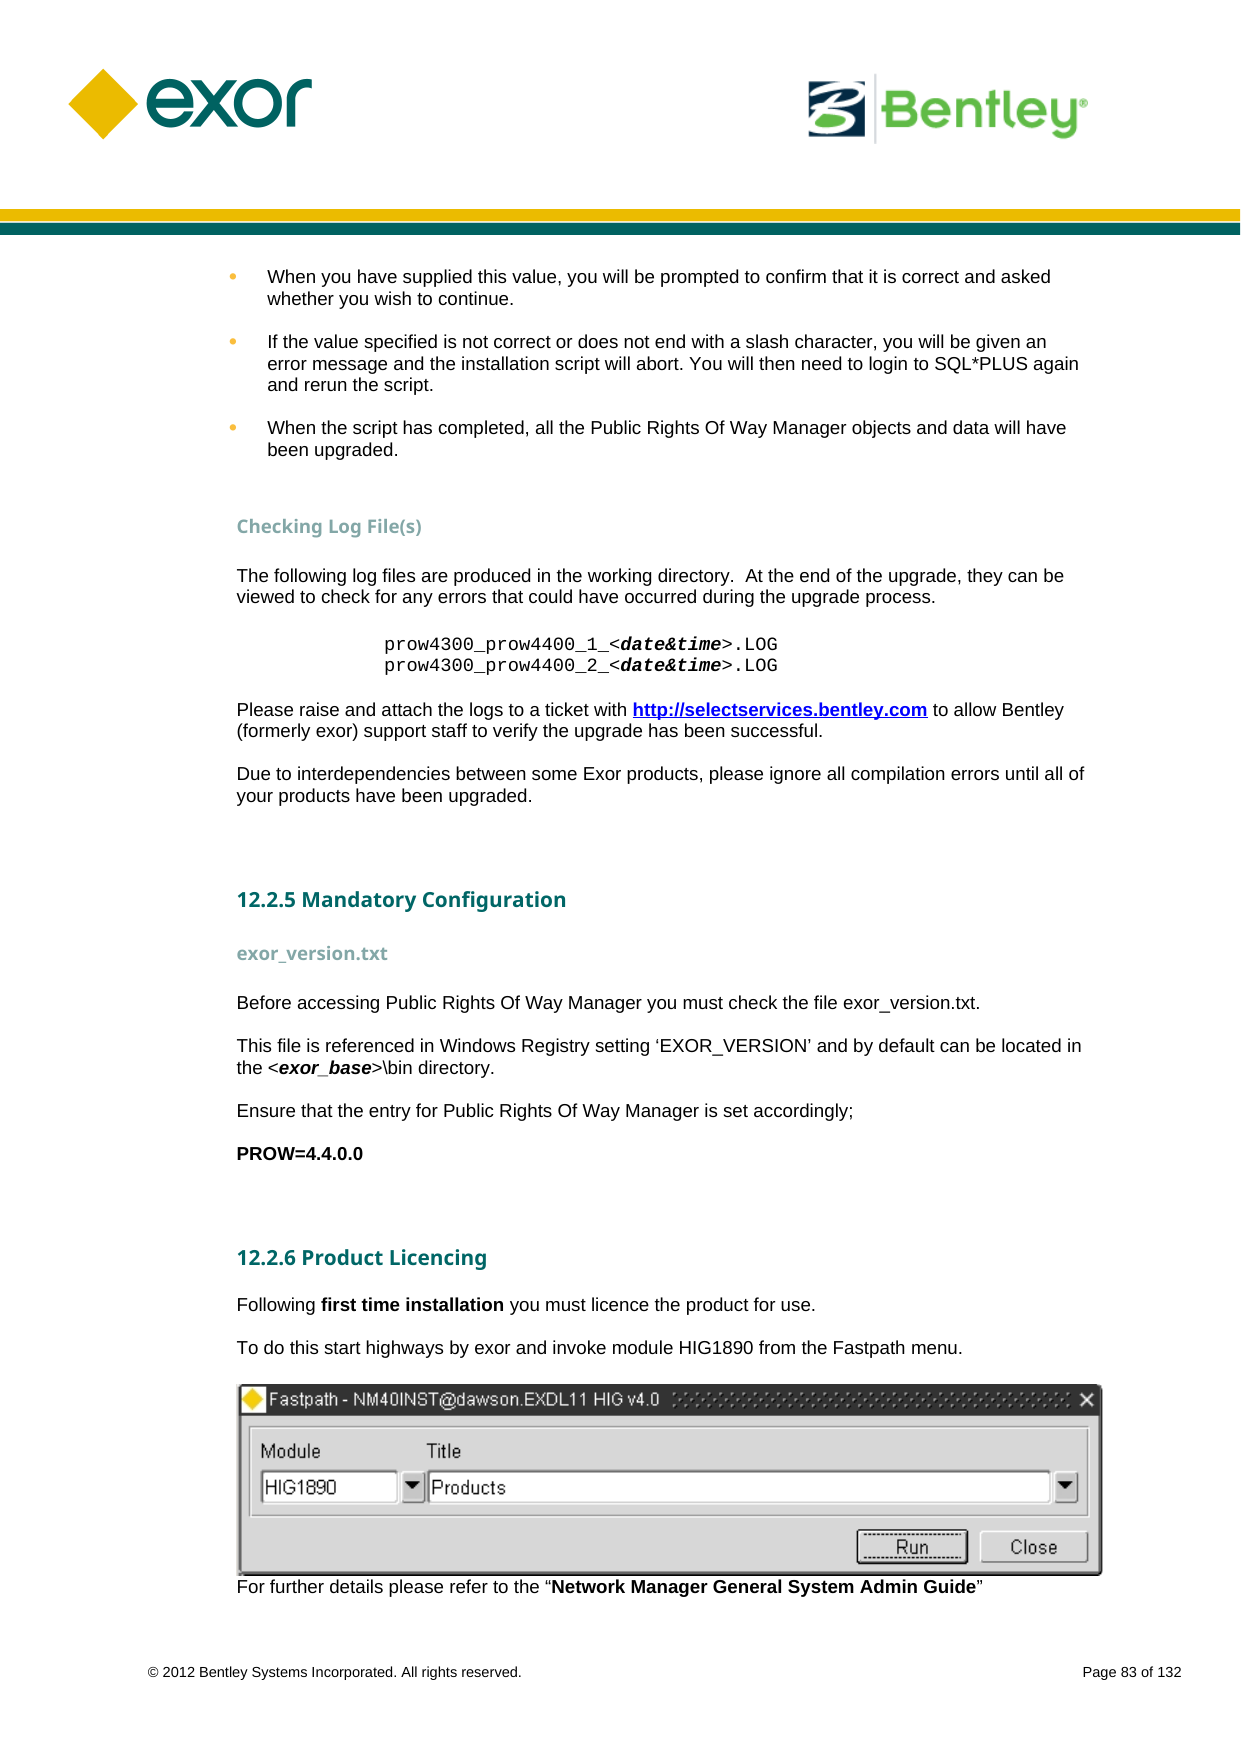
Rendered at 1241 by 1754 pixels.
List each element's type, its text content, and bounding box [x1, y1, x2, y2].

list When the script has completed, all the Public Rights Of Way Manager objects and data will have been upgraded. [229, 417, 1088, 460]
text Before accessing Public Rights Of Way Manager you must check the file exor_version.txt. [236, 992, 1088, 1013]
text This file is referenced in Windows Registry setting ‘EXOR_VERSION’ and by default can be located in the <exor_base>\bin directory. [236, 1035, 1088, 1078]
list If the value specified is not correct or does not end with a slash character, you will be given an error message and the installation script will abort. You will then need to login to SQL*PLUS again and rerun the script. [229, 331, 1088, 395]
subtitle Mandatory Configuration [236, 885, 1088, 914]
text Please raise and attach the logs to a ticket with http://selectservices.bentley.com to allow Bentley (formerly exor) support staff to verify the upgrade has been successful. [236, 698, 1088, 741]
text Due to interdependencies between some Exor products, please ignore all compilation errors until all of your products have been upgraded. [236, 763, 1088, 806]
subtitle Checking Log File(s) [236, 513, 1088, 538]
list When you have supplied this value, you will be prompted to confirm that it is correct and asked whether you wish to continue. [229, 266, 1088, 309]
text Following first time installation you must licence the product for use. [236, 1293, 1088, 1315]
text To do this start highways by exor and invoke module HIG1890 from the Fastpath menu. [236, 1337, 1088, 1358]
text prow4300_prow4400_1_<date&time>.LOG [384, 634, 1088, 656]
text prow4300_prow4400_2_<date&time>.LOG [384, 656, 1088, 677]
picture [236, 1384, 1103, 1576]
text The following log files are produced in the working directory. At the end of the upgrade, they can be viewed to check for any errors that could have occurred during the upgrade process. [236, 565, 1088, 608]
text For further details please refer to the “Network Manager General System Admin Guide” [236, 1576, 1088, 1597]
subtitle Product Licencing [236, 1243, 1088, 1272]
text Ensure that the entry for Public Rights Of Way Manager is set accordingly; [236, 1100, 1088, 1121]
picture [0, 0, 1241, 236]
text PROW=4.4.0.0 [236, 1143, 1088, 1164]
subtitle exor_version.txt [236, 940, 1088, 966]
